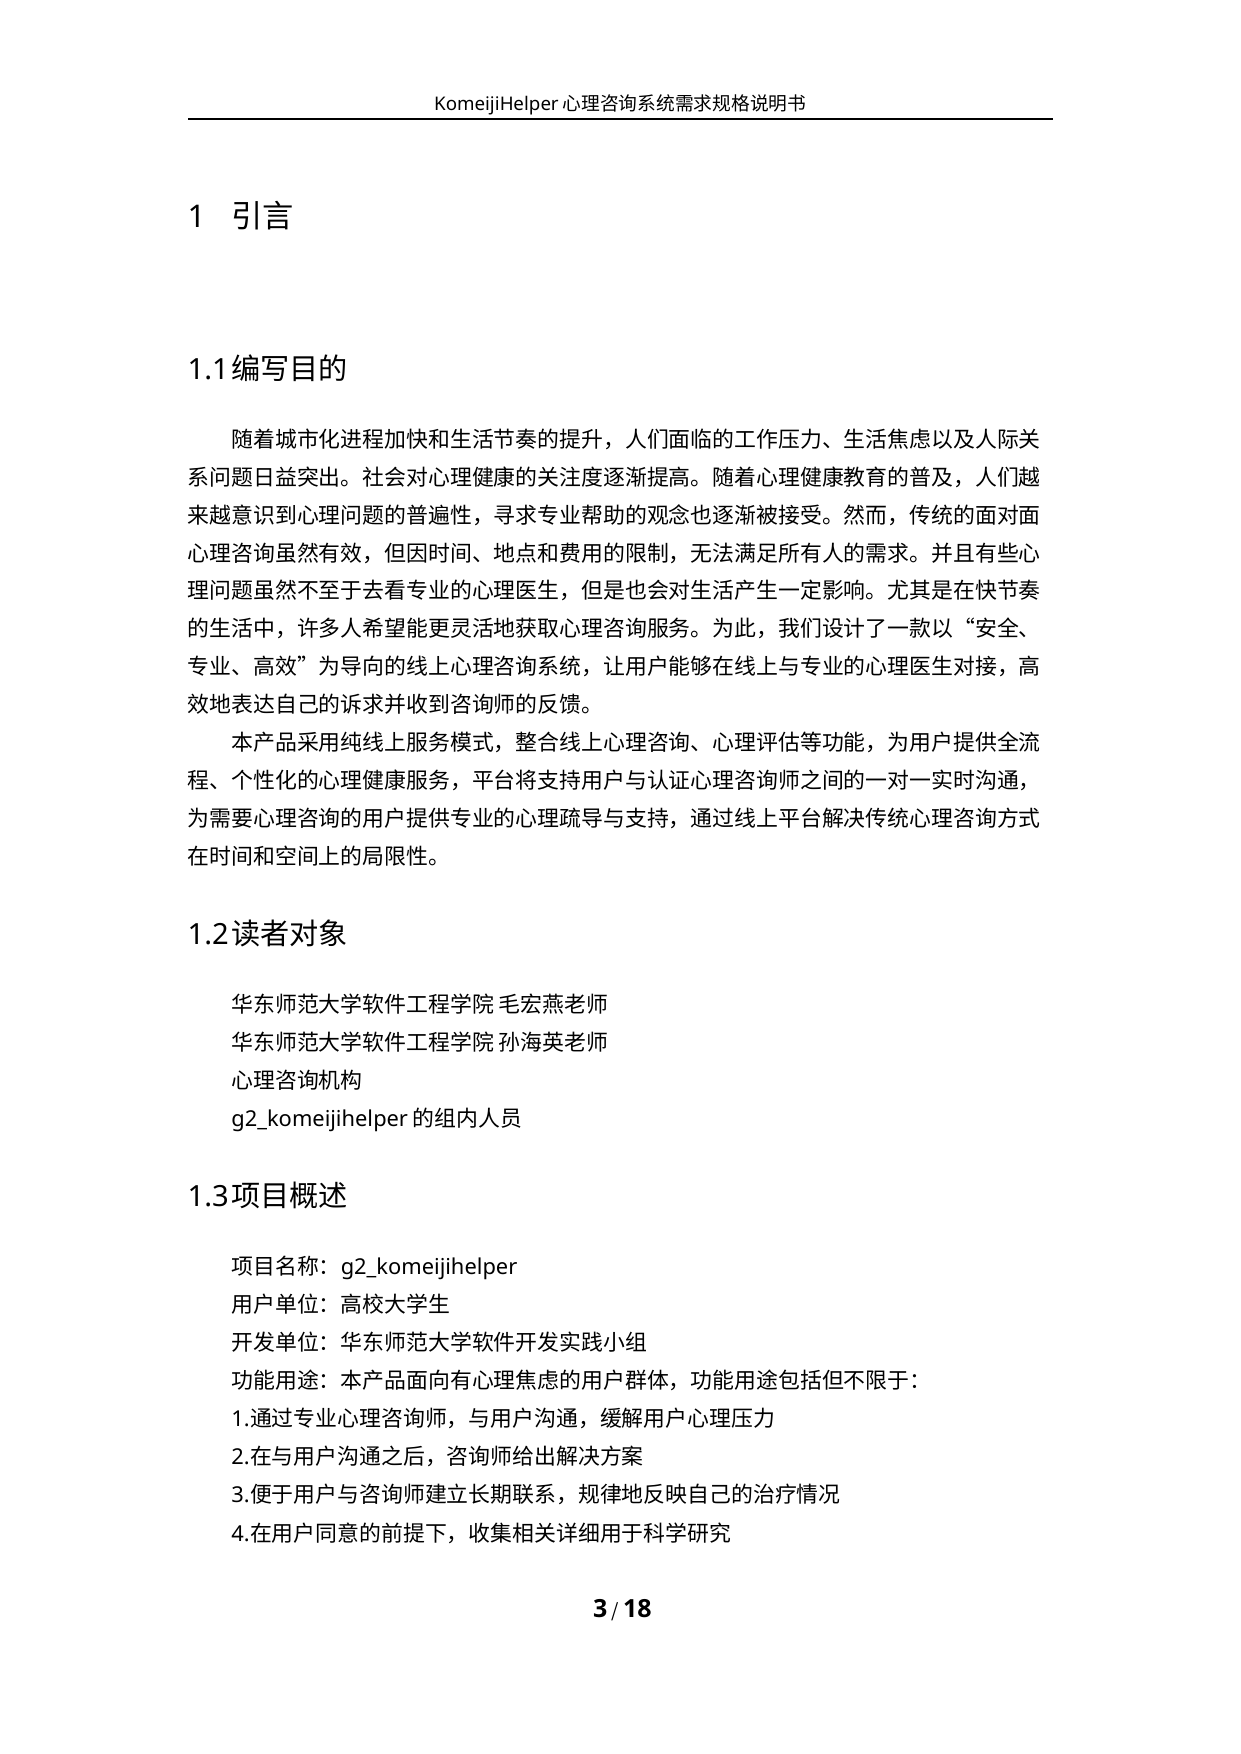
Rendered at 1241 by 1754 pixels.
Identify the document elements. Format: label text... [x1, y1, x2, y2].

text 随着城市化进程加快和生活节奏的提升，人们面临的工作压力、生活焦虑以及人际关系问题日益突出。社会对心理健康的关注度逐渐提高。随着心理健康教育的普及，人们越来越意识到心理问题的普遍性，寻求专业帮助的观念也逐渐被接受。然而，传统的面对面心理咨询虽然有效，但因时间、地点和费用的限制，无法满足所有人的需求。并且有些心理问题虽然不至于去看专业的心理医生，但是也会对生活产生一定影响。尤其是在快节奏的生活中，许多人希望能更灵活地获取心理咨询服务。为此，我们设计了一款以“安全、专业、高效”为导向的线上心理咨询系统，让用户能够在线上与专业的心理医生对接，高效地表达自己的诉求并收到咨询师的反馈。 [187, 422, 1053, 719]
text 2.在与用户沟通之后，咨询师给出解决方案 [187, 1439, 1053, 1471]
text 华东师范大学软件工程学院 孙海英老师 [187, 1025, 1053, 1057]
subtitle 编写目的 [187, 346, 1053, 388]
text 项目名称：g2_komeijihelper [187, 1249, 1053, 1281]
text 用户单位：高校大学生 [187, 1287, 1053, 1319]
subtitle 项目概述 [187, 1173, 1053, 1215]
text 本产品采用纯线上服务模式，整合线上心理咨询、心理评估等功能，为用户提供全流程、个性化的心理健康服务，平台将支持用户与认证心理咨询师之间的一对一实时沟通，为需要心理咨询的用户提供专业的心理疏导与支持，通过线上平台解决传统心理咨询方式在时间和空间上的局限性。 [187, 725, 1053, 871]
text 4.在用户同意的前提下，收集相关详细用于科学研究 [187, 1516, 1053, 1547]
text 心理咨询机构 [187, 1063, 1053, 1095]
subtitle 读者对象 [187, 911, 1053, 953]
text 功能用途：本产品面向有心理焦虑的用户群体，功能用途包括但不限于： [187, 1363, 1053, 1395]
text 开发单位：华东师范大学软件开发实践小组 [187, 1325, 1053, 1357]
subtitle 引言 [187, 191, 1053, 237]
text 华东师范大学软件工程学院 毛宏燕老师 [187, 987, 1053, 1019]
text 1.通过专业心理咨询师，与用户沟通，缓解用户心理压力 [187, 1401, 1053, 1433]
text g2_komeijihelper的组内人员 [187, 1101, 1053, 1133]
text 3.便于用户与咨询师建立长期联系，规律地反映自己的治疗情况 [187, 1477, 1053, 1509]
